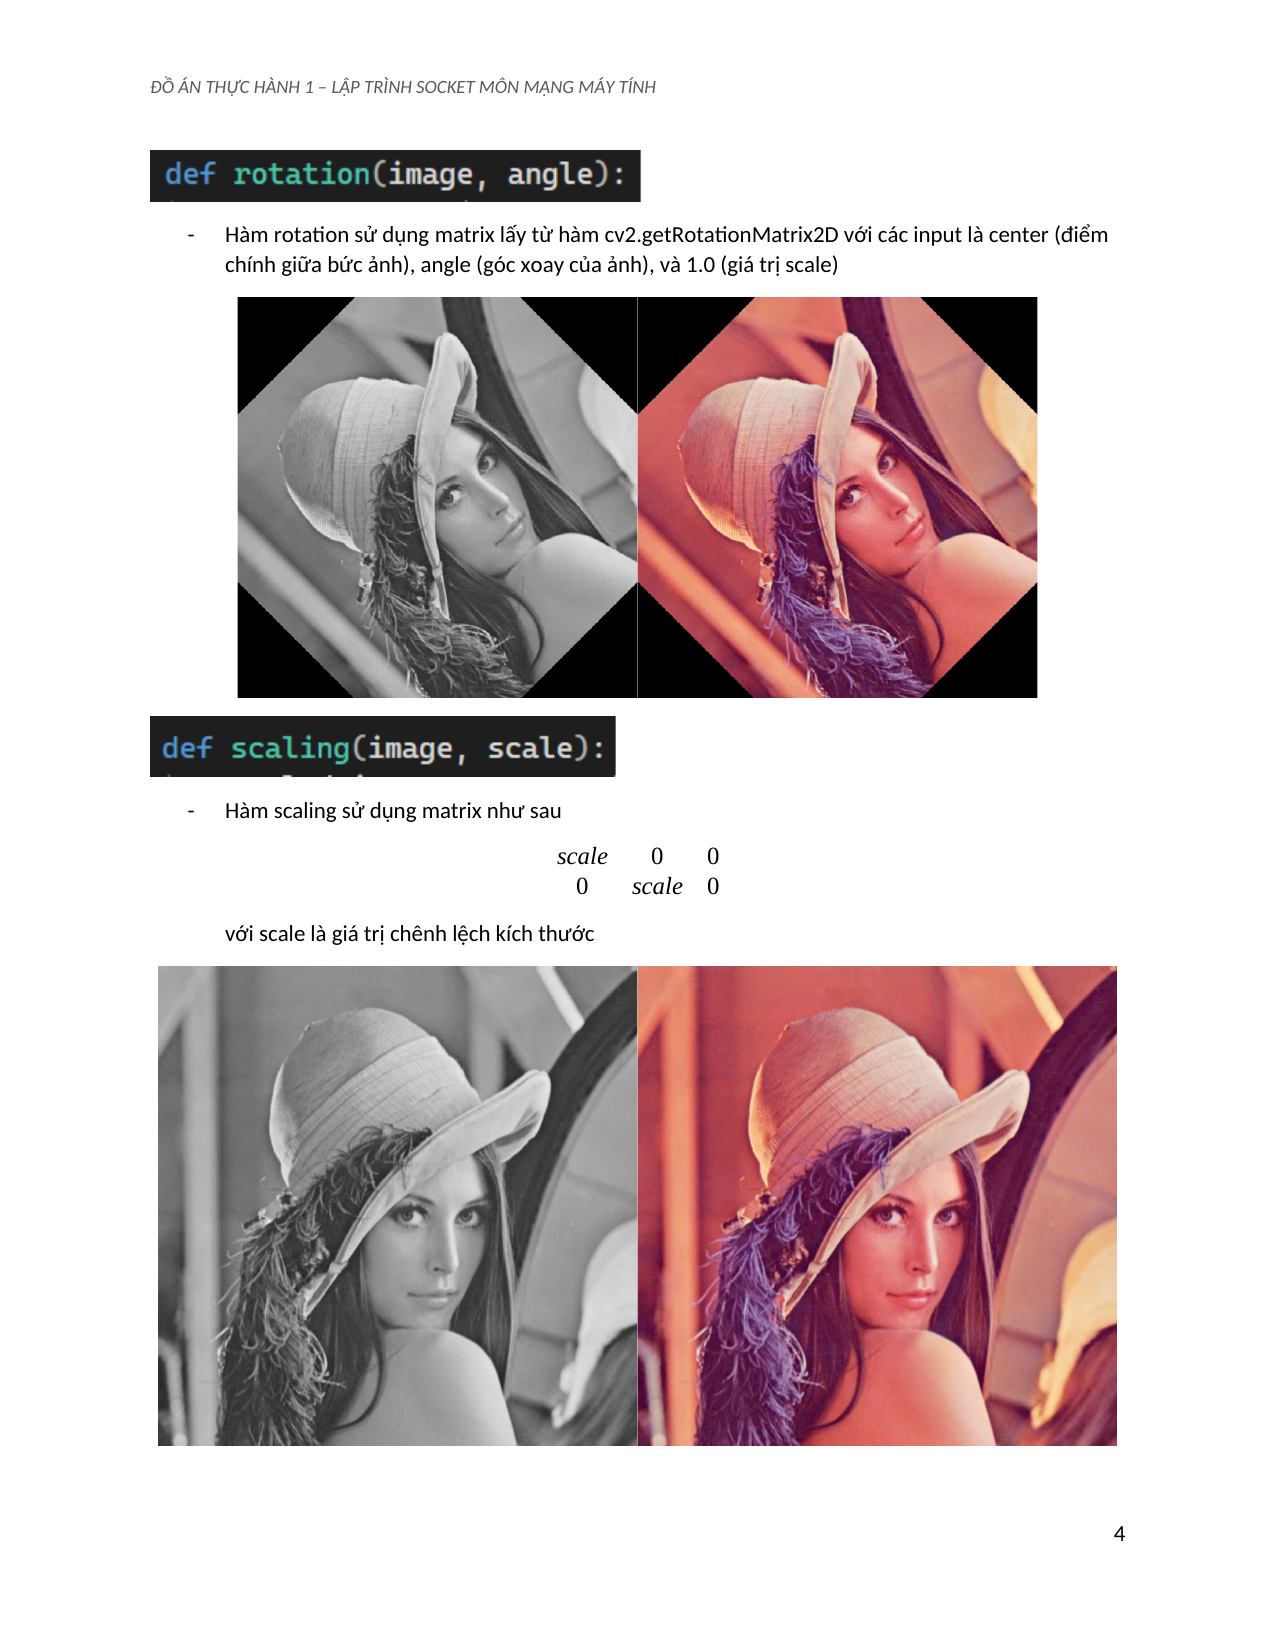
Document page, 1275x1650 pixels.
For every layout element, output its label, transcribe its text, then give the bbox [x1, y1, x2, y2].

list Hàm rotation sử dụng matrix lấy từ hàm cv2.getRotationMatrix2D với các input là center (điểm chính giữa bức ảnh), angle (góc xoay của ảnh), và 1.0 (giá trị scale) [187, 220, 1125, 279]
picture [158, 966, 1117, 1446]
picture [237, 297, 1038, 698]
picture [150, 150, 641, 202]
list với scale là giá trị chênh lệch kích thước [225, 919, 1125, 947]
list Hàm scaling sử dụng matrix như sau [187, 796, 1125, 824]
picture [150, 716, 616, 777]
